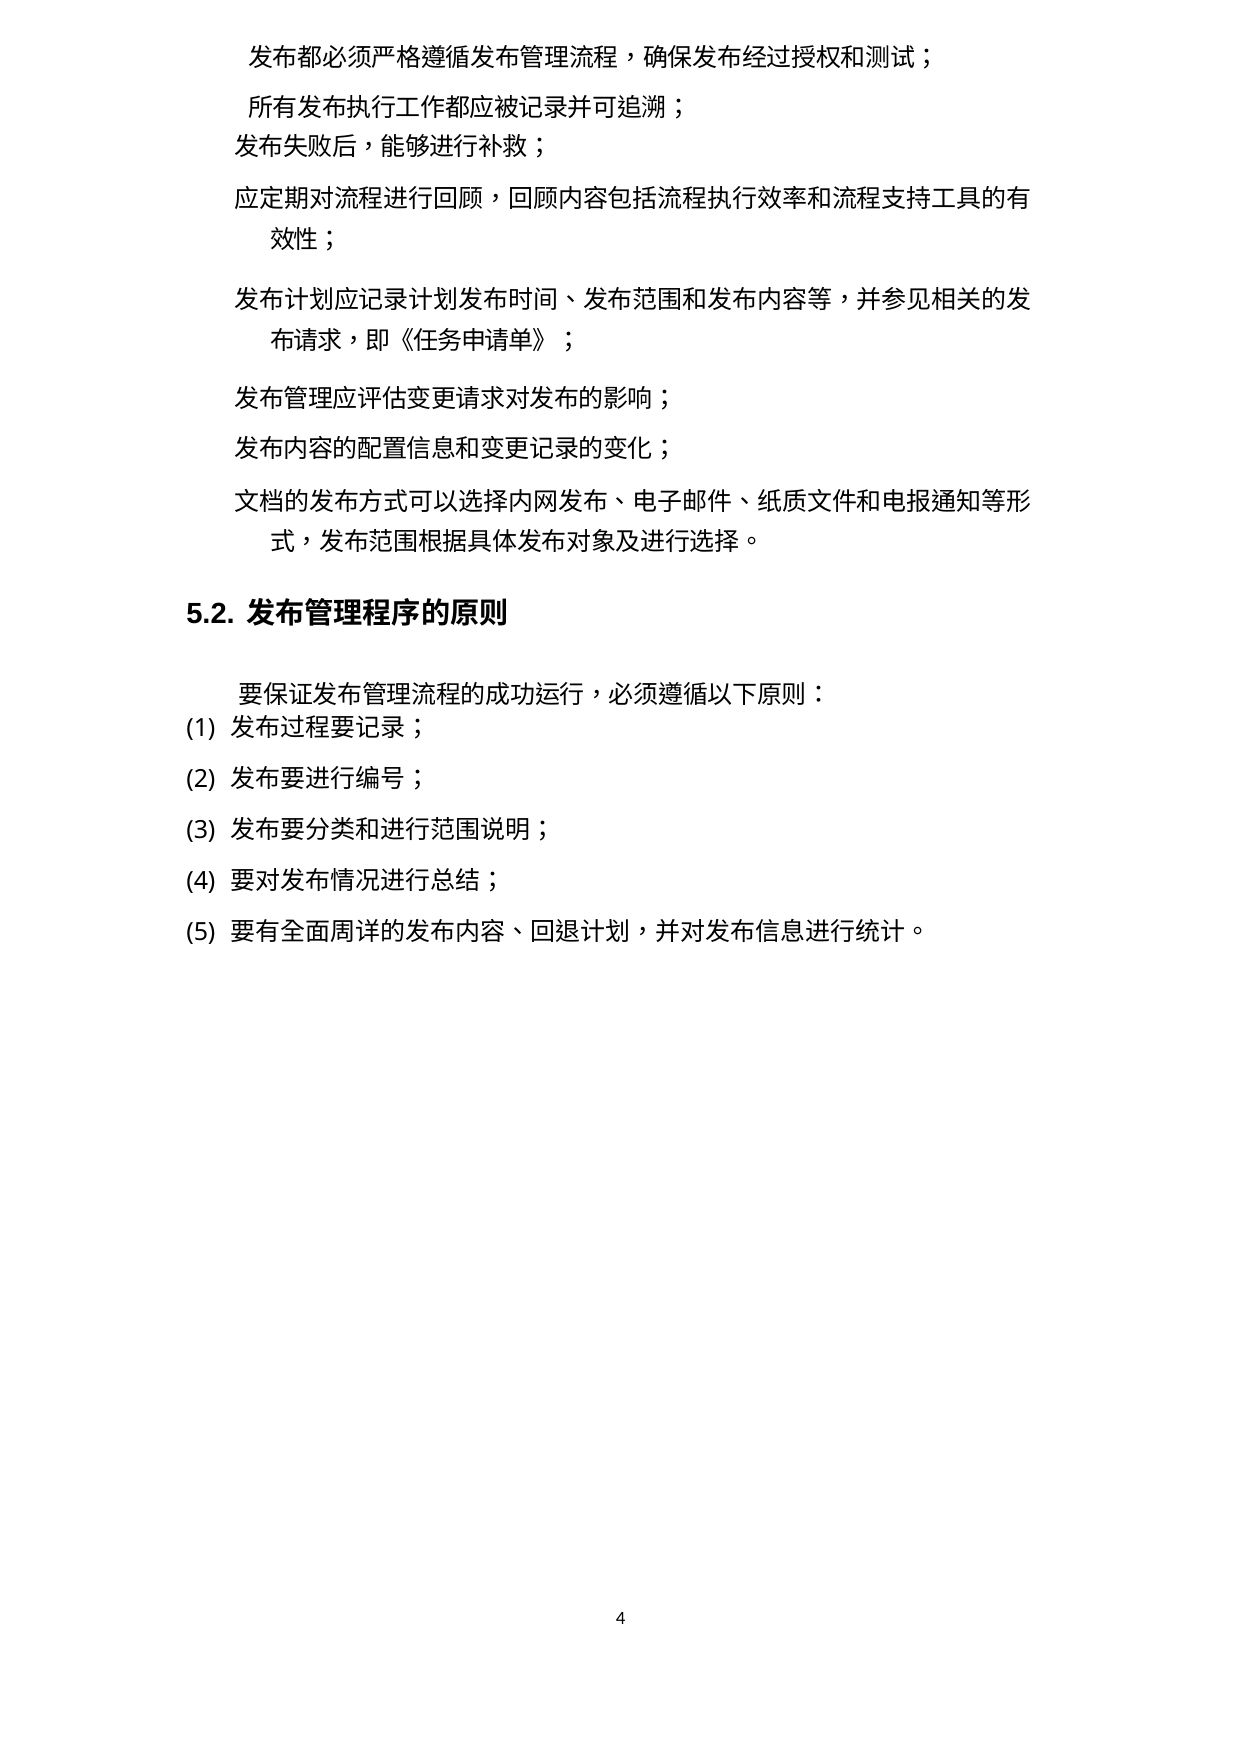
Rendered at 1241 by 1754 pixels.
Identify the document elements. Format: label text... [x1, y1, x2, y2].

text 文档的发布方式可以选择内网发布、电子邮件、纸质文件和电报通知等形式，发布范围根据具体发布对象及进行选择。 [234, 483, 1044, 558]
text 要保证发布管理流程的成功运行，必须遵循以下原则： [238, 678, 1054, 709]
text 应定期对流程进行回顾，回顾内容包括流程执行效率和流程支持工具的有效性； [234, 181, 1044, 256]
list 要对发布情况进行总结； [186, 862, 1054, 897]
list 要有全面周详的发布内容、回退计划，并对发布信息进行统计。 [186, 913, 1054, 948]
list 发布要分类和进行范围说明； [186, 811, 1054, 846]
text 发布管理程序的原则 [186, 592, 1054, 632]
list 发布要进行编号； [186, 760, 1054, 794]
list 发布过程要记录； [186, 709, 1054, 743]
text 发布都必须严格遵循发布管理流程，确保发布经过授权和测试； [248, 42, 1054, 73]
text 发布内容的配置信息和变更记录的变化； [234, 433, 1054, 464]
text 发布管理应评估变更请求对发布的影响； [234, 383, 1054, 414]
text 发布失败后，能够进行补救； [234, 131, 1054, 162]
text 发布计划应记录计划发布时间、发布范围和发布内容等，并参见相关的发布请求，即《任务申请单》； [234, 282, 1044, 357]
text 所有发布执行工作都应被记录并可追溯； [248, 92, 1054, 123]
